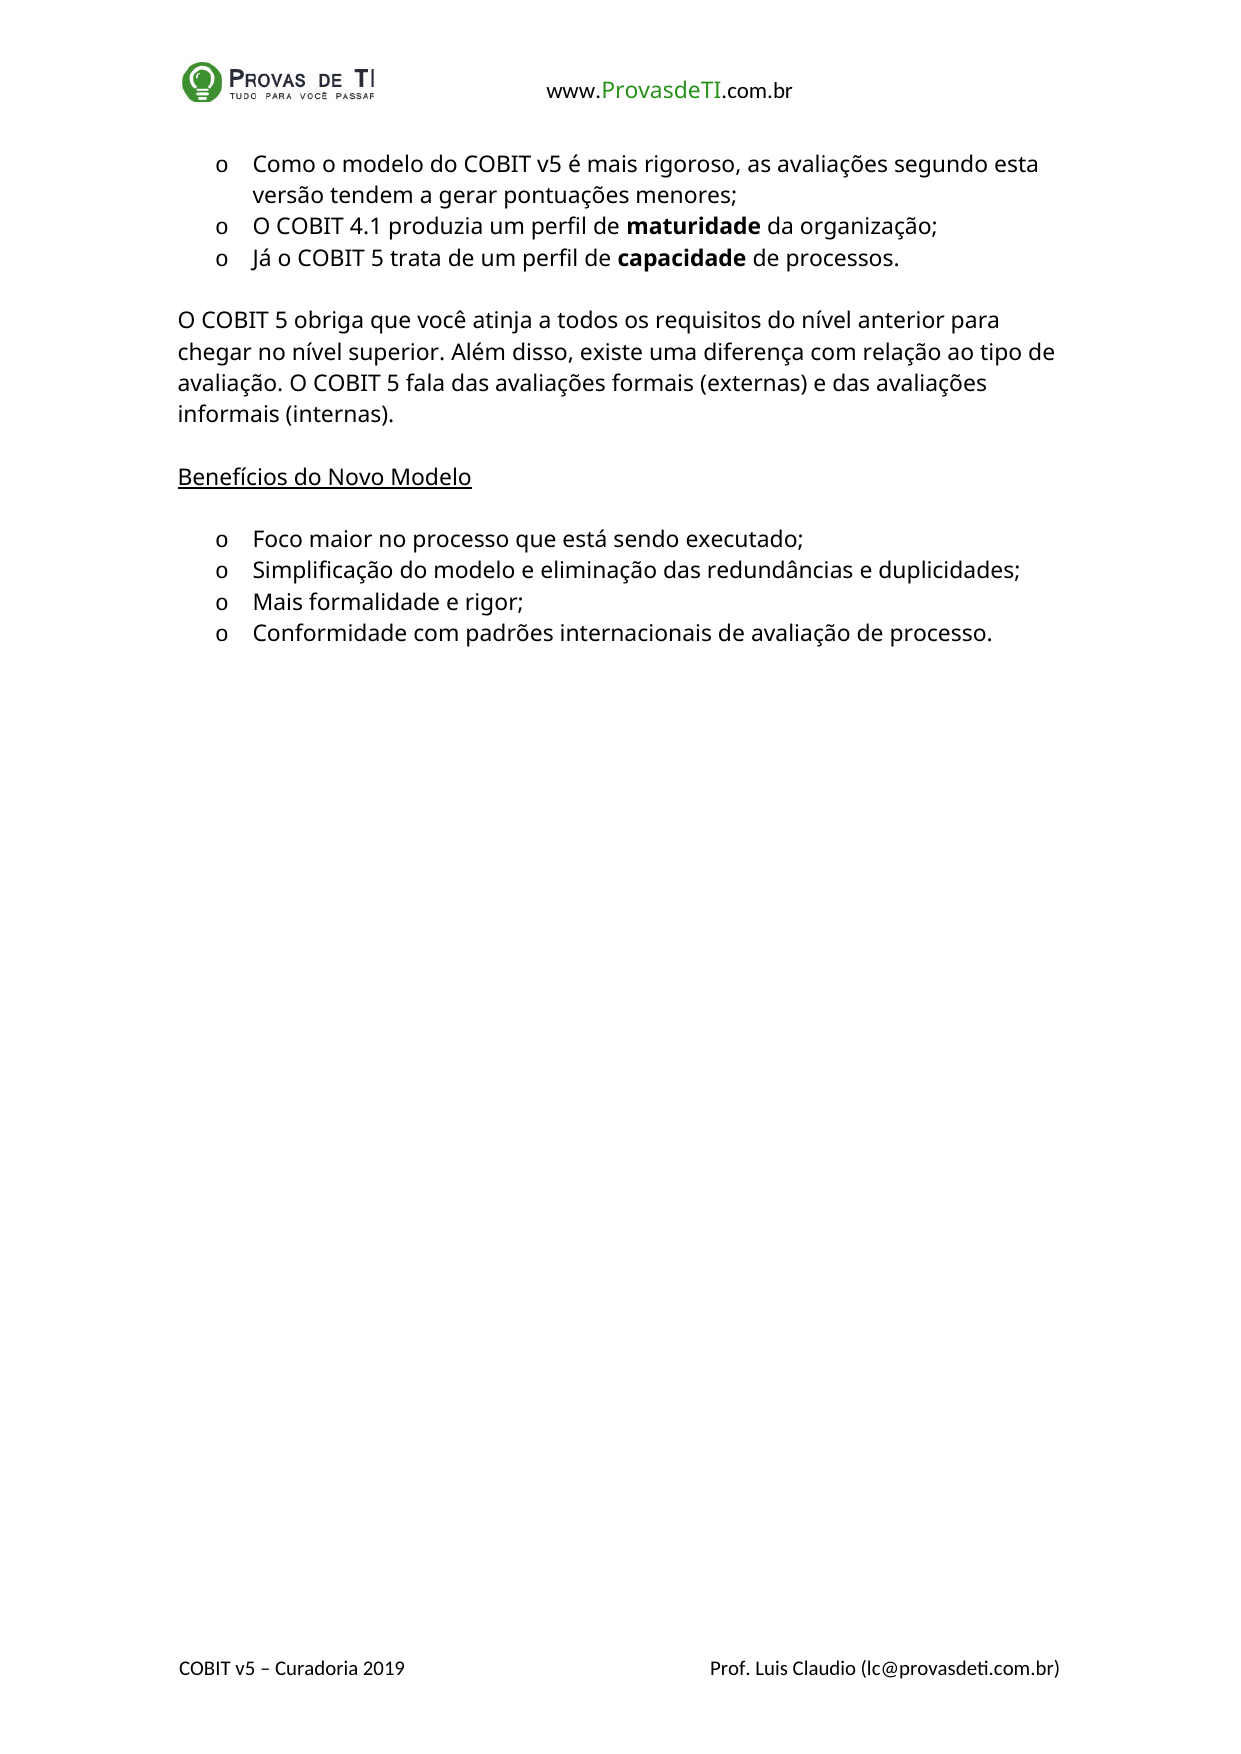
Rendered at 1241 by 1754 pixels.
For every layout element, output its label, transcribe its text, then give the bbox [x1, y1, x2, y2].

list Conformidade com padrões internacionais de avaliação de processo. [215, 617, 1063, 648]
text Benefícios do Novo Modelo [177, 460, 1063, 492]
list O COBIT 4.1 produzia um perfil de maturidade da organização; [215, 210, 1063, 242]
list Já o COBIT 5 trata de um perfil de capacidade de processos. [215, 242, 1063, 273]
picture [177, 58, 374, 102]
text O COBIT 5 obriga que você atinja a todos os requisitos do nível anterior para chegar no nível superior. Além disso, existe uma diferença com relação ao tipo de avaliação. O COBIT 5 fala das avaliações formais (externas) e das avaliações informais (internas). [177, 304, 1063, 429]
list Simplificação do modelo e eliminação das redundâncias e duplicidades; [215, 554, 1063, 586]
list Como o modelo do COBIT v5 é mais rigoroso, as avaliações segundo esta versão tendem a gerar pontuações menores; [215, 148, 1063, 210]
list Mais formalidade e rigor; [215, 586, 1063, 617]
list Foco maior no processo que está sendo executado; [215, 523, 1063, 554]
